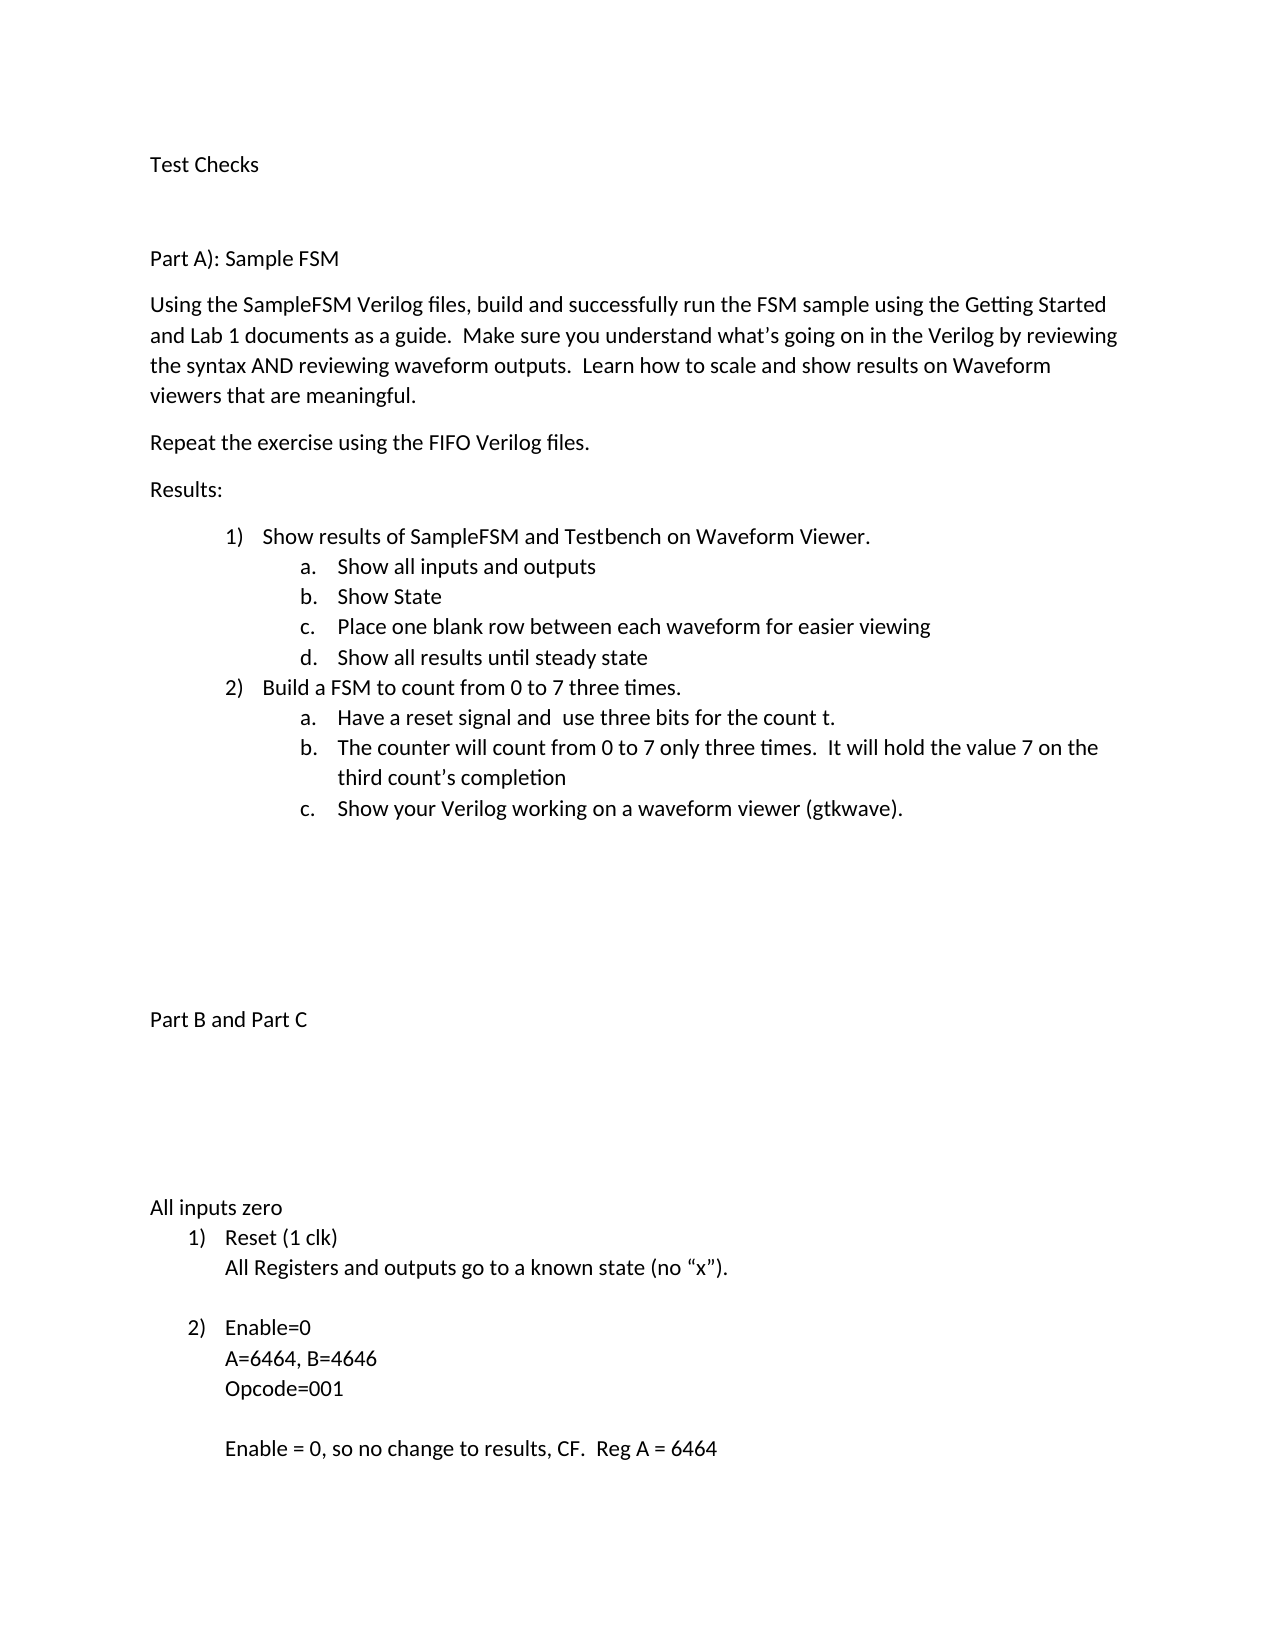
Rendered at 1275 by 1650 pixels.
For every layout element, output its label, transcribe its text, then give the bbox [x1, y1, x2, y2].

text Opcode=001 [150, 1374, 1125, 1402]
list Show State [300, 582, 1125, 610]
list Show all results until steady state [300, 643, 1125, 671]
list Place one blank row between each waveform for easier viewing [300, 612, 1125, 641]
text A=6464, B=4646 [150, 1344, 1125, 1372]
list Have a reset signal and use three bits for the count t. [300, 703, 1125, 731]
list Build a FSM to count from 0 to 7 three times. [225, 673, 1125, 701]
list Show all inputs and outputs [300, 552, 1125, 580]
text Results: [150, 475, 1125, 503]
list Show results of SampleFSM and Testbench on Waveform Viewer. [225, 522, 1125, 550]
list Reset (1 clk) [187, 1223, 1125, 1251]
list Enable=0 [187, 1313, 1125, 1342]
text Part A): Sample FSM [150, 244, 1125, 272]
list Show your Verilog working on a waveform viewer (gtkwave). [300, 794, 1125, 822]
text Using the SampleFSM Verilog files, build and successfully run the FSM sample using the Getting Started and Lab 1 documents as a guide. Make sure you understand what’s going on in the Verilog by reviewing the syntax AND reviewing waveform outputs. Learn how to scale and show results on Waveform viewers that are meaningful. [150, 291, 1125, 409]
text Part B and Part C [150, 1005, 1125, 1033]
text All inputs zero [150, 1193, 1125, 1221]
text Test Checks [150, 150, 1125, 178]
text Enable = 0, so no change to results, CF. Reg A = 6464 [150, 1434, 1125, 1462]
text All Registers and outputs go to a known state (no “x”). [225, 1253, 1125, 1281]
text Repeat the exercise using the FIFO Verilog files. [150, 428, 1125, 456]
list The counter will count from 0 to 7 only three times. It will hold the value 7 on the third count’s completion [300, 733, 1125, 792]
